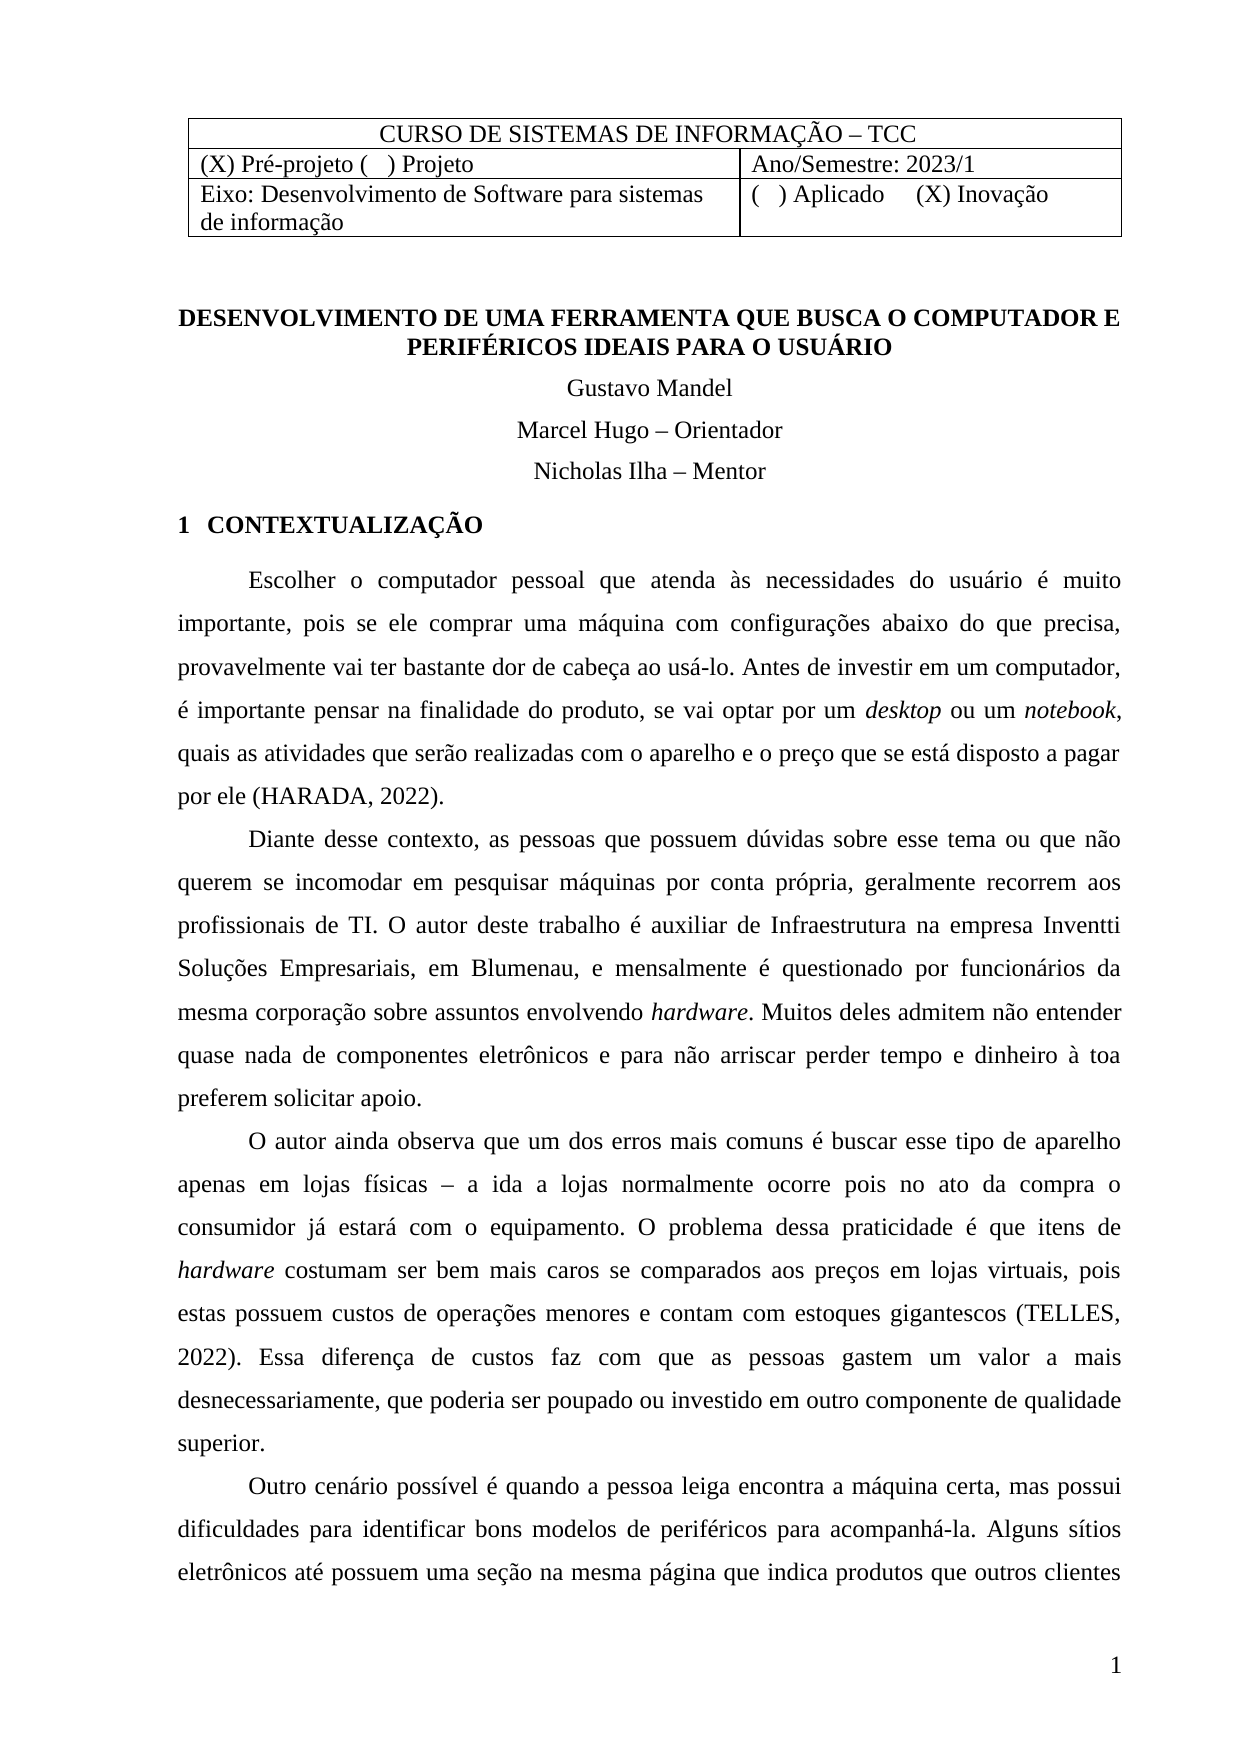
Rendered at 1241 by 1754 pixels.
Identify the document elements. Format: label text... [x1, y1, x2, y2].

text Marcel Hugo – Orientador [177, 415, 1122, 443]
text DESENVOLVIMENTO DE UMA FERRAMENTA QUE BUSCA O COMPUTADOR E PERIFÉRICOS IDEAIS PARA O USUÁRIO [177, 303, 1122, 361]
text Diante desse contexto, as pessoas que possuem dúvidas sobre esse tema ou que não querem se incomodar em pesquisar máquinas por conta própria, geralmente recorrem aos profissionais de TI. O autor deste trabalho é auxiliar de Infraestrutura na empresa Inventti Soluções Empresariais, em Blumenau, e mensalmente é questionado por funcionários da mesma corporação sobre assuntos envolvendo hardware. Muitos deles admitem não entender quase nada de componentes eletrônicos e para não arriscar perder tempo e dinheiro à toa preferem solicitar apoio. [177, 824, 1122, 1112]
text Escolher o computador pessoal que atenda às necessidades do usuário é muito importante, pois se ele comprar uma máquina com configurações abaixo do que precisa, provavelmente vai ter bastante dor de cabeça ao usá-lo. Antes de investir em um computador, é importante pensar na finalidade do produto, se vai optar por um desktop ou um notebook, quais as atividades que serão realizadas com o aparelho e o preço que se está disposto a pagar por ele (HARADA, 2022). [177, 565, 1122, 810]
text Nicholas Ilha – Mentor [177, 456, 1122, 485]
text Gustavo Mandel [177, 373, 1122, 402]
table_cell (X) Pré-projeto ( ) Projeto [189, 149, 739, 178]
table_cell ( ) Aplicado (X) Inovação [741, 179, 1121, 236]
subtitle Contextualização [177, 510, 1122, 538]
table_cell Ano/Semestre: 2023/1 [741, 149, 1121, 178]
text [177, 1471, 1122, 1586]
table_cell Eixo: Desenvolvimento de Software para sistemas de informação [189, 179, 739, 236]
table_header CURSO DE SISTEMAS DE INFORMAÇÃO – TCC [189, 119, 1121, 148]
text O autor ainda observa que um dos erros mais comuns é buscar esse tipo de aparelho apenas em lojas físicas – a ida a lojas normalmente ocorre pois no ato da compra o consumidor já estará com o equipamento. O problema dessa praticidade é que itens de hardware costumam ser bem mais caros se comparados aos preços em lojas virtuais, pois estas possuem custos de operações menores e contam com estoques gigantescos (TELLES, 2022). Essa diferença de custos faz com que as pessoas gastem um valor a mais desnecessariamente, que poderia ser poupado ou investido em outro componente de qualidade superior. [177, 1126, 1122, 1457]
